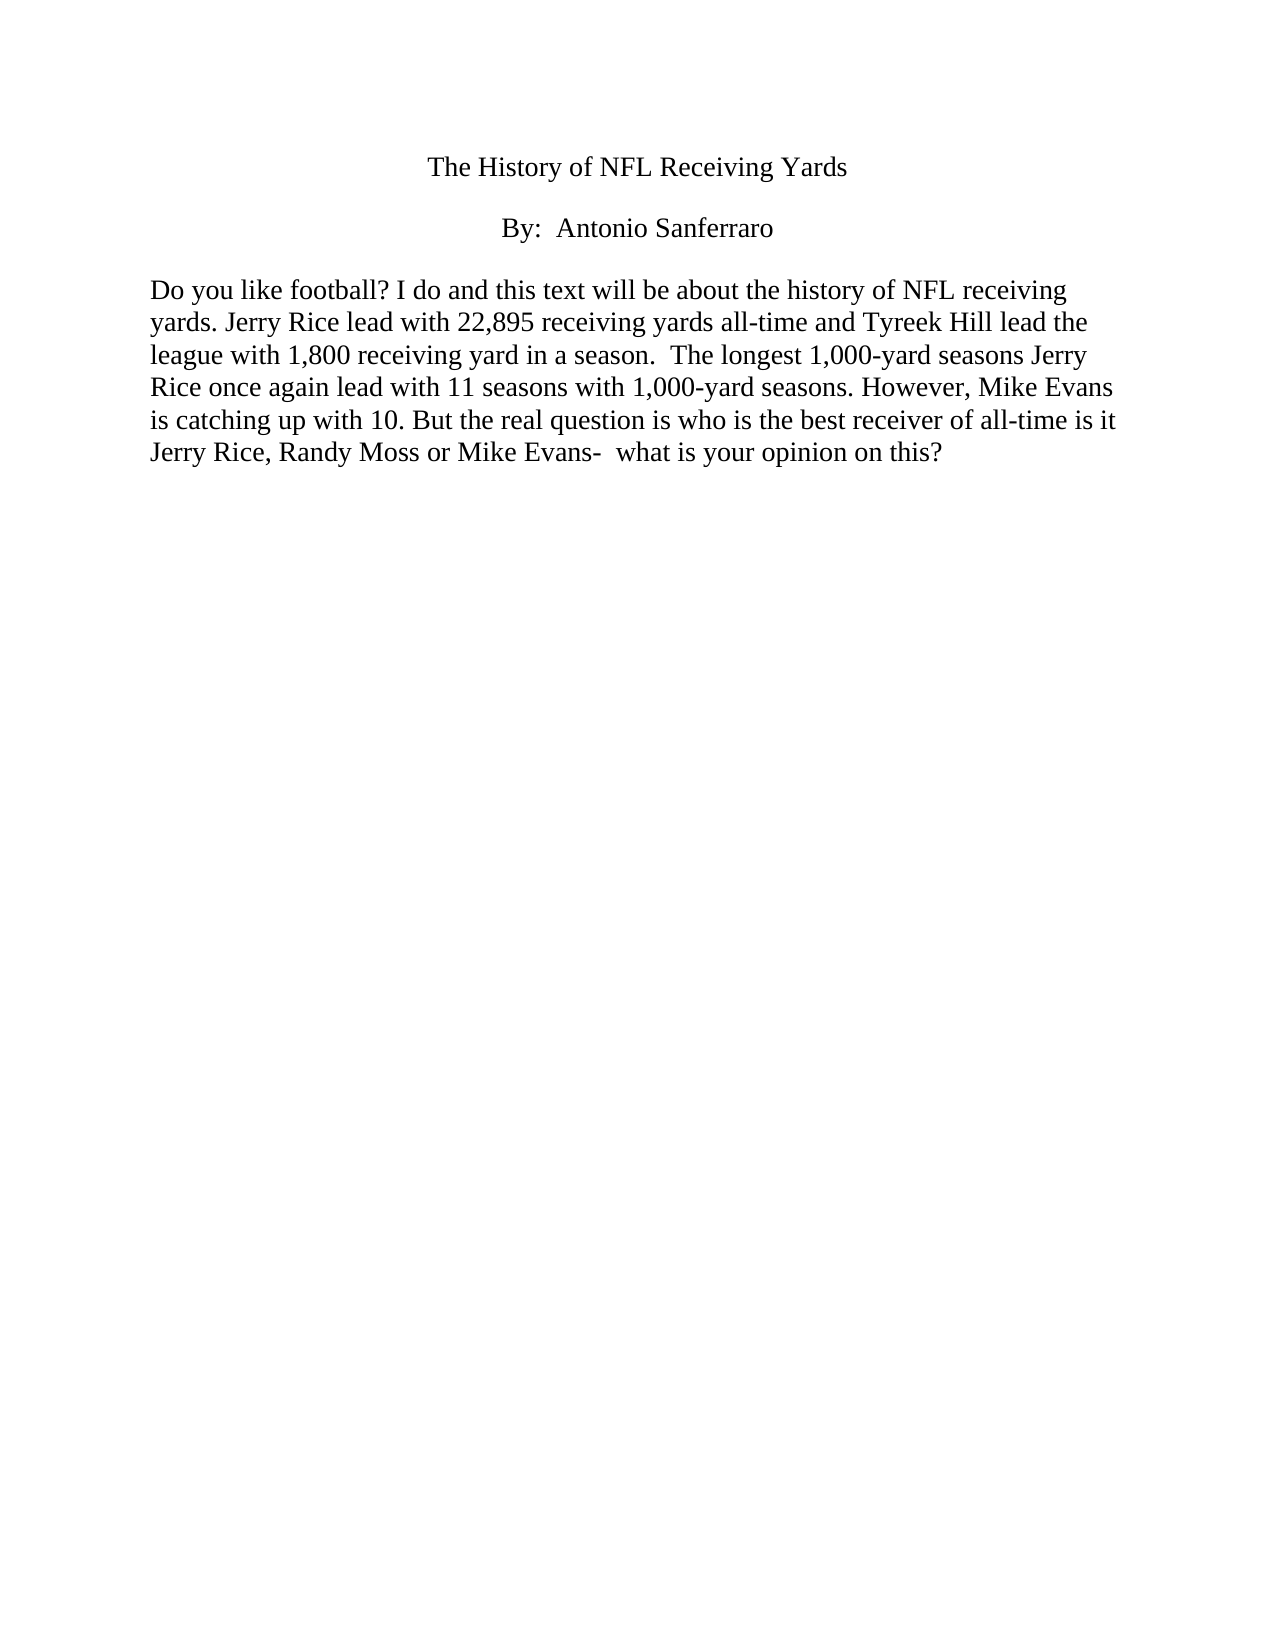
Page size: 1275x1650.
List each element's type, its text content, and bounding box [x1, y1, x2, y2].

text Do you like football? I do and this text will be about the history of NFL receiving yards. Jerry Rice lead with 22,895 receiving yards all-time and Tyreek Hill lead the league with 1,800 receiving yard in a season. The longest 1,000-yard seasons Jerry Rice once again lead with 11 seasons with 1,000-yard seasons. However, Mike Evans is catching up with 10. But the real question is who is the best receiver of all-time is it Jerry Rice, Randy Moss or Mike Evans- what is your opinion on this? [150, 273, 1125, 467]
text The History of NFL Receiving Yards [150, 150, 1125, 182]
text By: Antonio Sanferraro [150, 212, 1125, 244]
